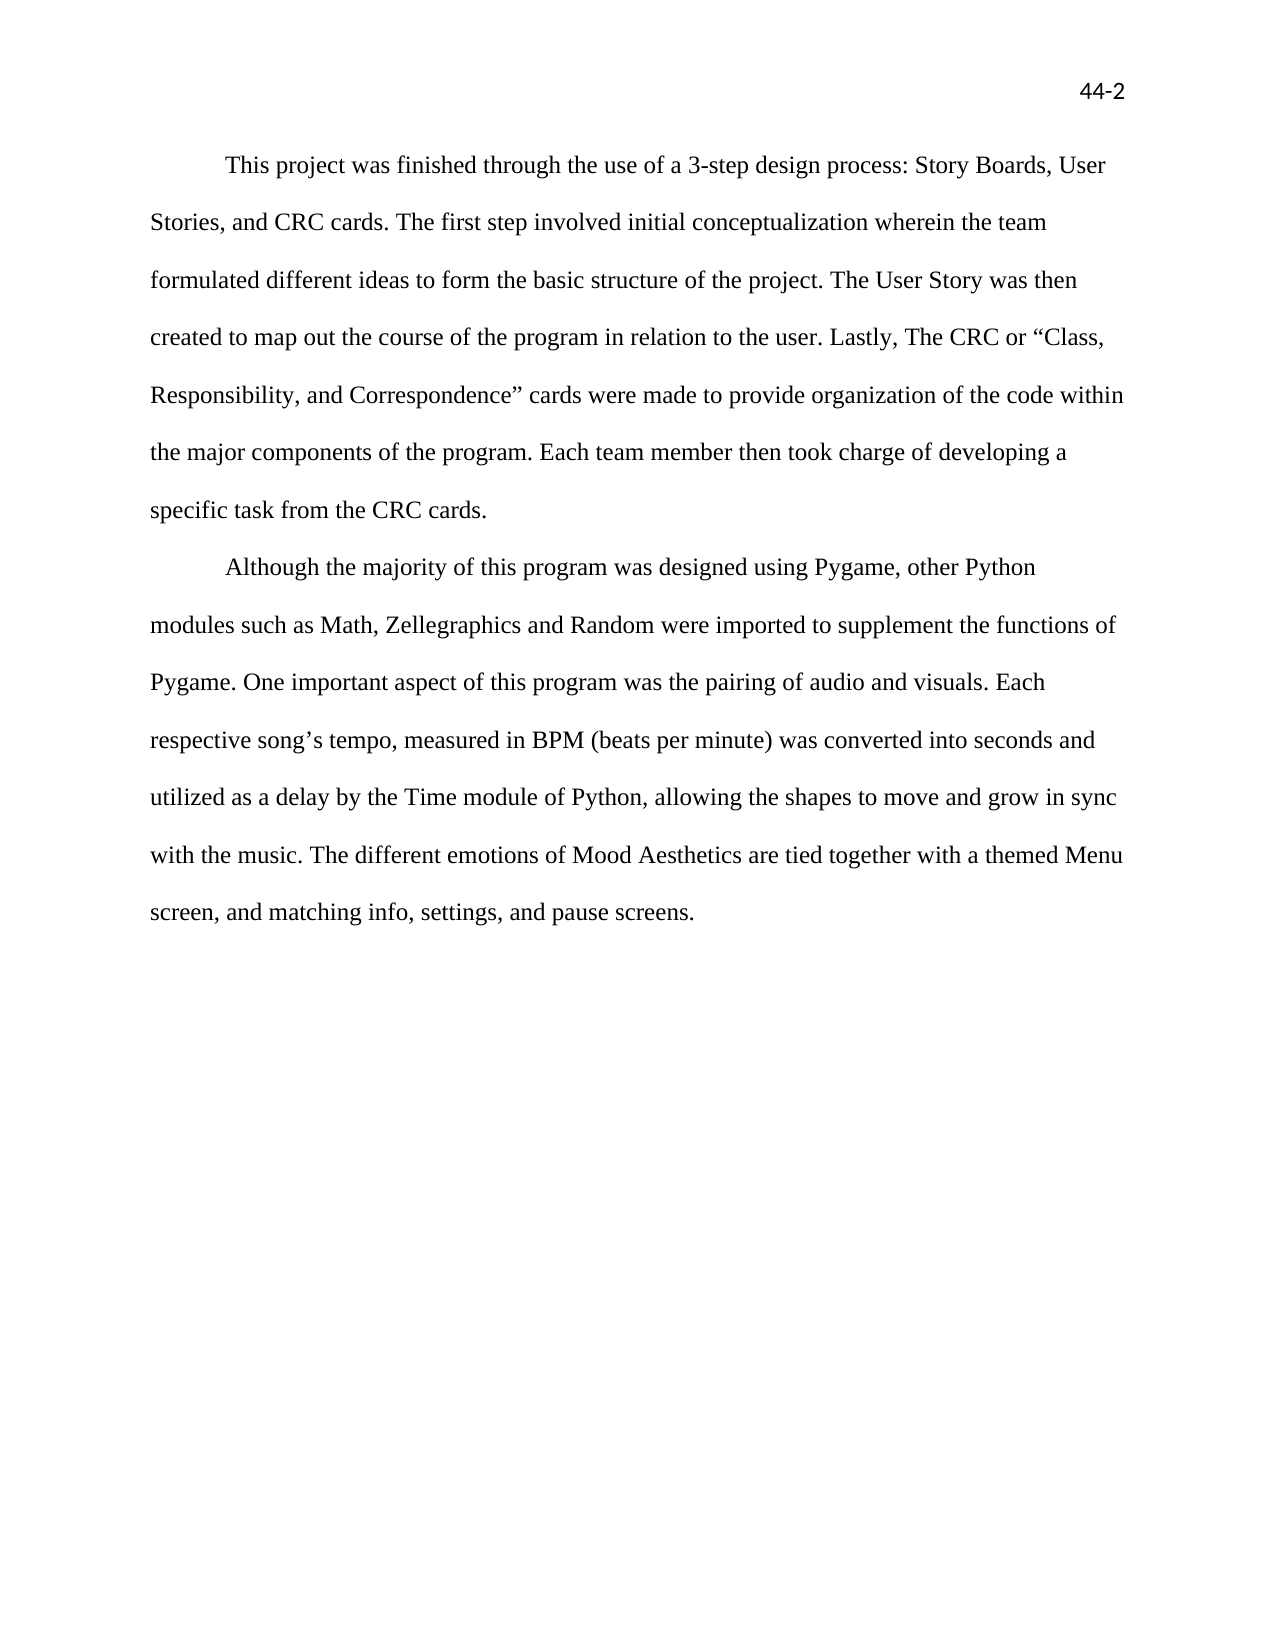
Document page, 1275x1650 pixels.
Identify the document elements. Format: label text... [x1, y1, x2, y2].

text Although the majority of this program was designed using Pygame, other Python modules such as Math, Zellegraphics and Random were imported to supplement the functions of Pygame. One important aspect of this program was the pairing of audio and visuals. Each respective song’s tempo, measured in BPM (beats per minute) was converted into seconds and utilized as a delay by the Time module of Python, allowing the shapes to move and grow in sync with the music. The different emotions of Mood Aesthetics are tied together with a themed Menu screen, and matching info, settings, and pause screens. [150, 552, 1125, 926]
text This project was finished through the use of a 3-step design process: Story Boards, User Stories, and CRC cards. The first step involved initial conceptualization wherein the team formulated different ideas to form the basic structure of the project. The User Story was then created to map out the course of the program in relation to the user. Lastly, The CRC or “Class, Responsibility, and Correspondence” cards were made to provide organization of the code within the major components of the program. Each team member then took charge of developing a specific task from the CRC cards. [150, 150, 1125, 524]
